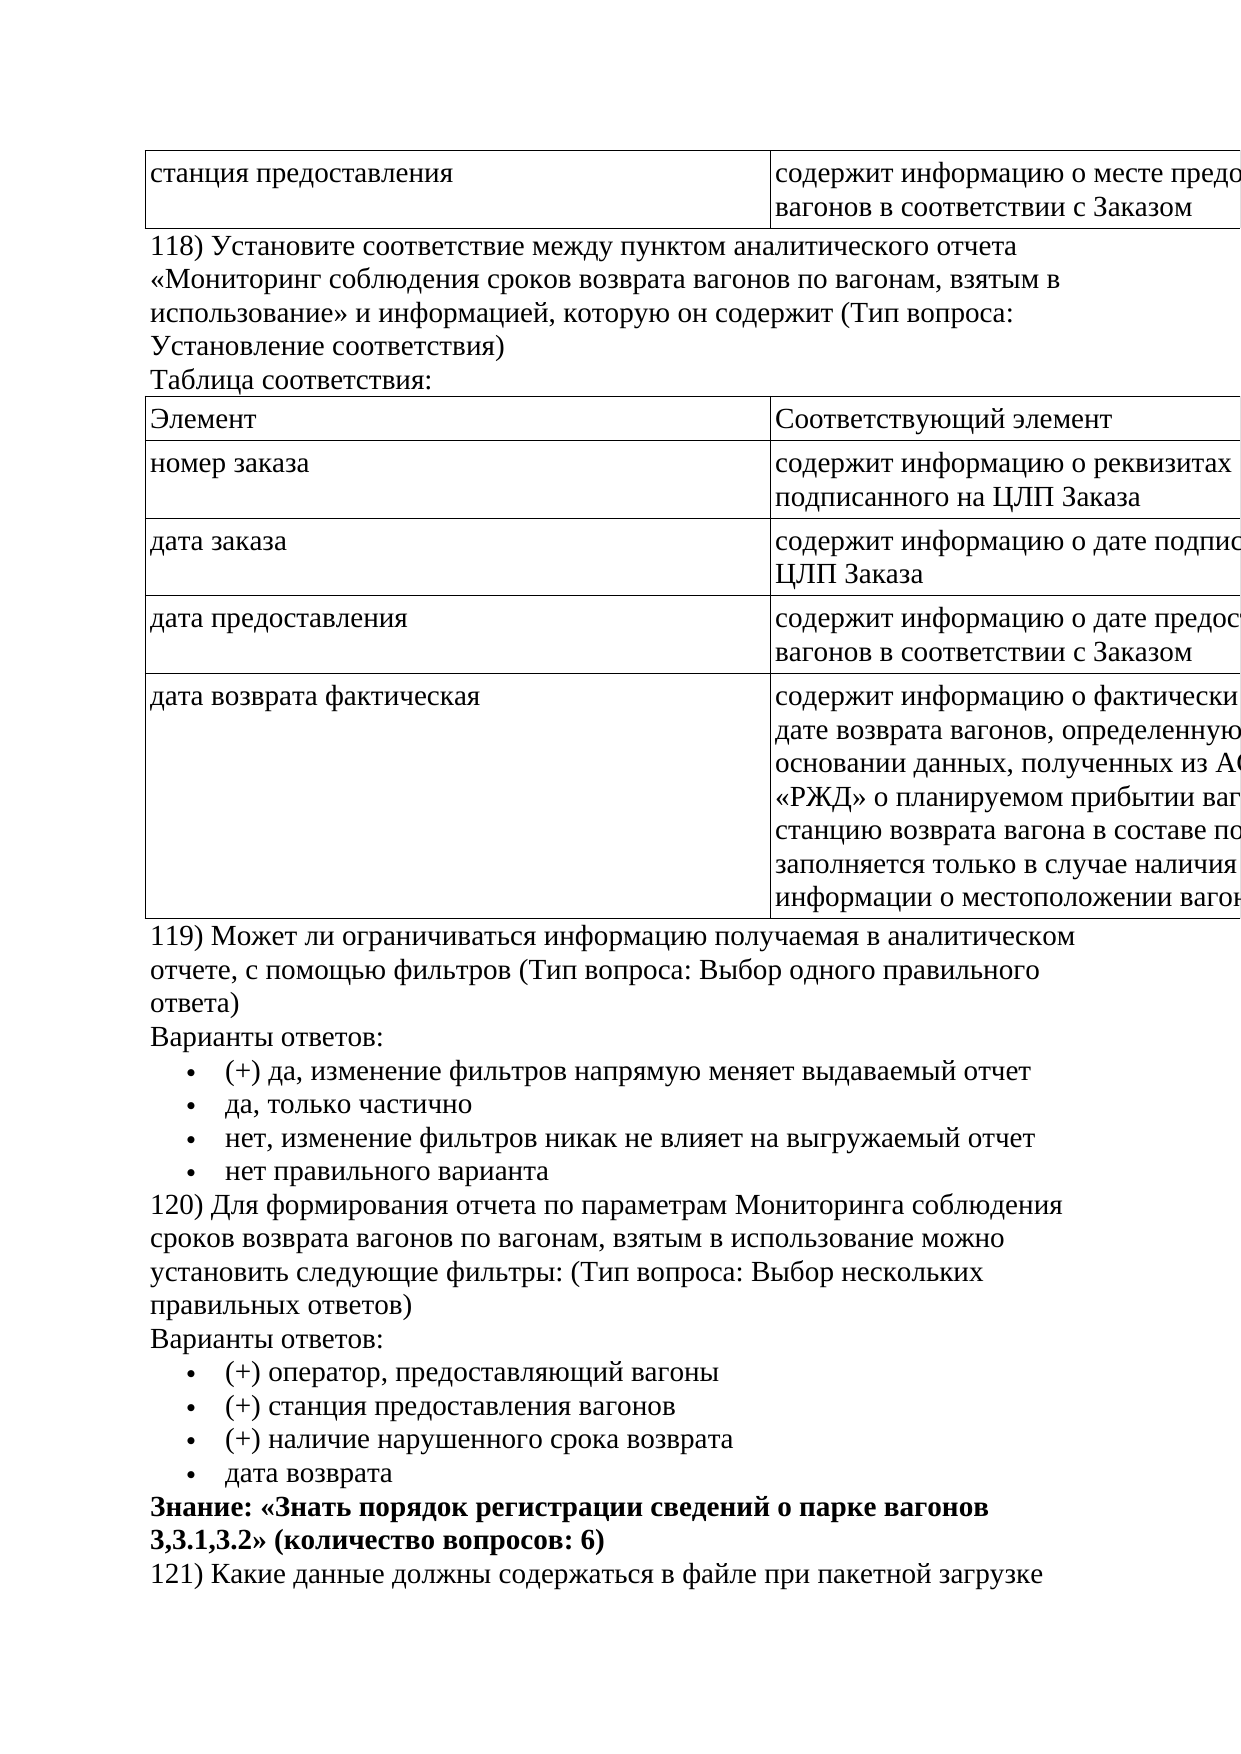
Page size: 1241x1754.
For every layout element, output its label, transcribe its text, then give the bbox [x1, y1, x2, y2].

table_cell дата заказа [146, 519, 770, 595]
text 120) Для формирования отчета по параметрам Мониторинга соблюдения сроков возврата вагонов по вагонам, взятым в использование можно установить следующие фильтры: (Тип вопроса: Выбор нескольких правильных ответов) [150, 1187, 1090, 1321]
table_cell содержит информацию о фактически возможной дате возврата вагонов, определенную на основании данных, полученных из АСУ ОАО «РЖД» о планируемом прибытии вагона на станцию возврата вагона в составе поезда, заполняется только в случае наличия информации о местоположении вагона [771, 674, 1240, 918]
table_cell содержит информацию о дате предоставления вагонов в соответствии с Заказом [771, 596, 1240, 673]
text 119) Может ли ограничиваться информацию получаемая в аналитическом отчете, с помощью фильтров (Тип вопроса: Выбор одного правильного ответа) [150, 919, 1090, 1019]
table_cell станция предоставления [146, 151, 770, 228]
list (+) оператор, предоставляющий вагоны [187, 1354, 1090, 1388]
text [150, 1556, 1090, 1589]
table_cell номер заказа [146, 441, 770, 517]
table_cell содержит информацию о дате подписанного на ЦЛП Заказа [771, 519, 1240, 595]
table_cell содержит информацию о месте предоставления вагонов в соответствии с Заказом [771, 151, 1240, 228]
table_header Соответствующий элемент [771, 397, 1240, 440]
text Таблица соответствия: [150, 362, 1090, 396]
list нет правильного варианта [187, 1153, 1090, 1187]
text 118) Установите соответствие между пунктом аналитического отчета «Мониторинг соблюдения сроков возврата вагонов по вагонам, взятым в использование» и информацией, которую он содержит (Тип вопроса: Установление соответствия) [150, 229, 1090, 362]
table_cell дата предоставления [146, 596, 770, 673]
list да, только частично [187, 1086, 1090, 1120]
list (+) да, изменение фильтров напрямую меняет выдаваемый отчет [187, 1053, 1090, 1086]
table_cell содержит информацию о реквизитах подписанного на ЦЛП Заказа [771, 441, 1240, 517]
table_header Элемент [146, 397, 770, 440]
list (+) наличие нарушенного срока возврата [187, 1422, 1090, 1455]
text Варианты ответов: [150, 1019, 1090, 1053]
text Знание: «Знать порядок регистрации сведений о парке вагонов 3,3.1,3.2» (количество вопросов: 6) [150, 1489, 1090, 1556]
list нет, изменение фильтров никак не влияет на выгружаемый отчет [187, 1120, 1090, 1153]
list дата возврата [187, 1455, 1090, 1489]
text Варианты ответов: [150, 1321, 1090, 1354]
table_cell дата возврата фактическая [146, 674, 770, 918]
list (+) станция предоставления вагонов [187, 1388, 1090, 1422]
